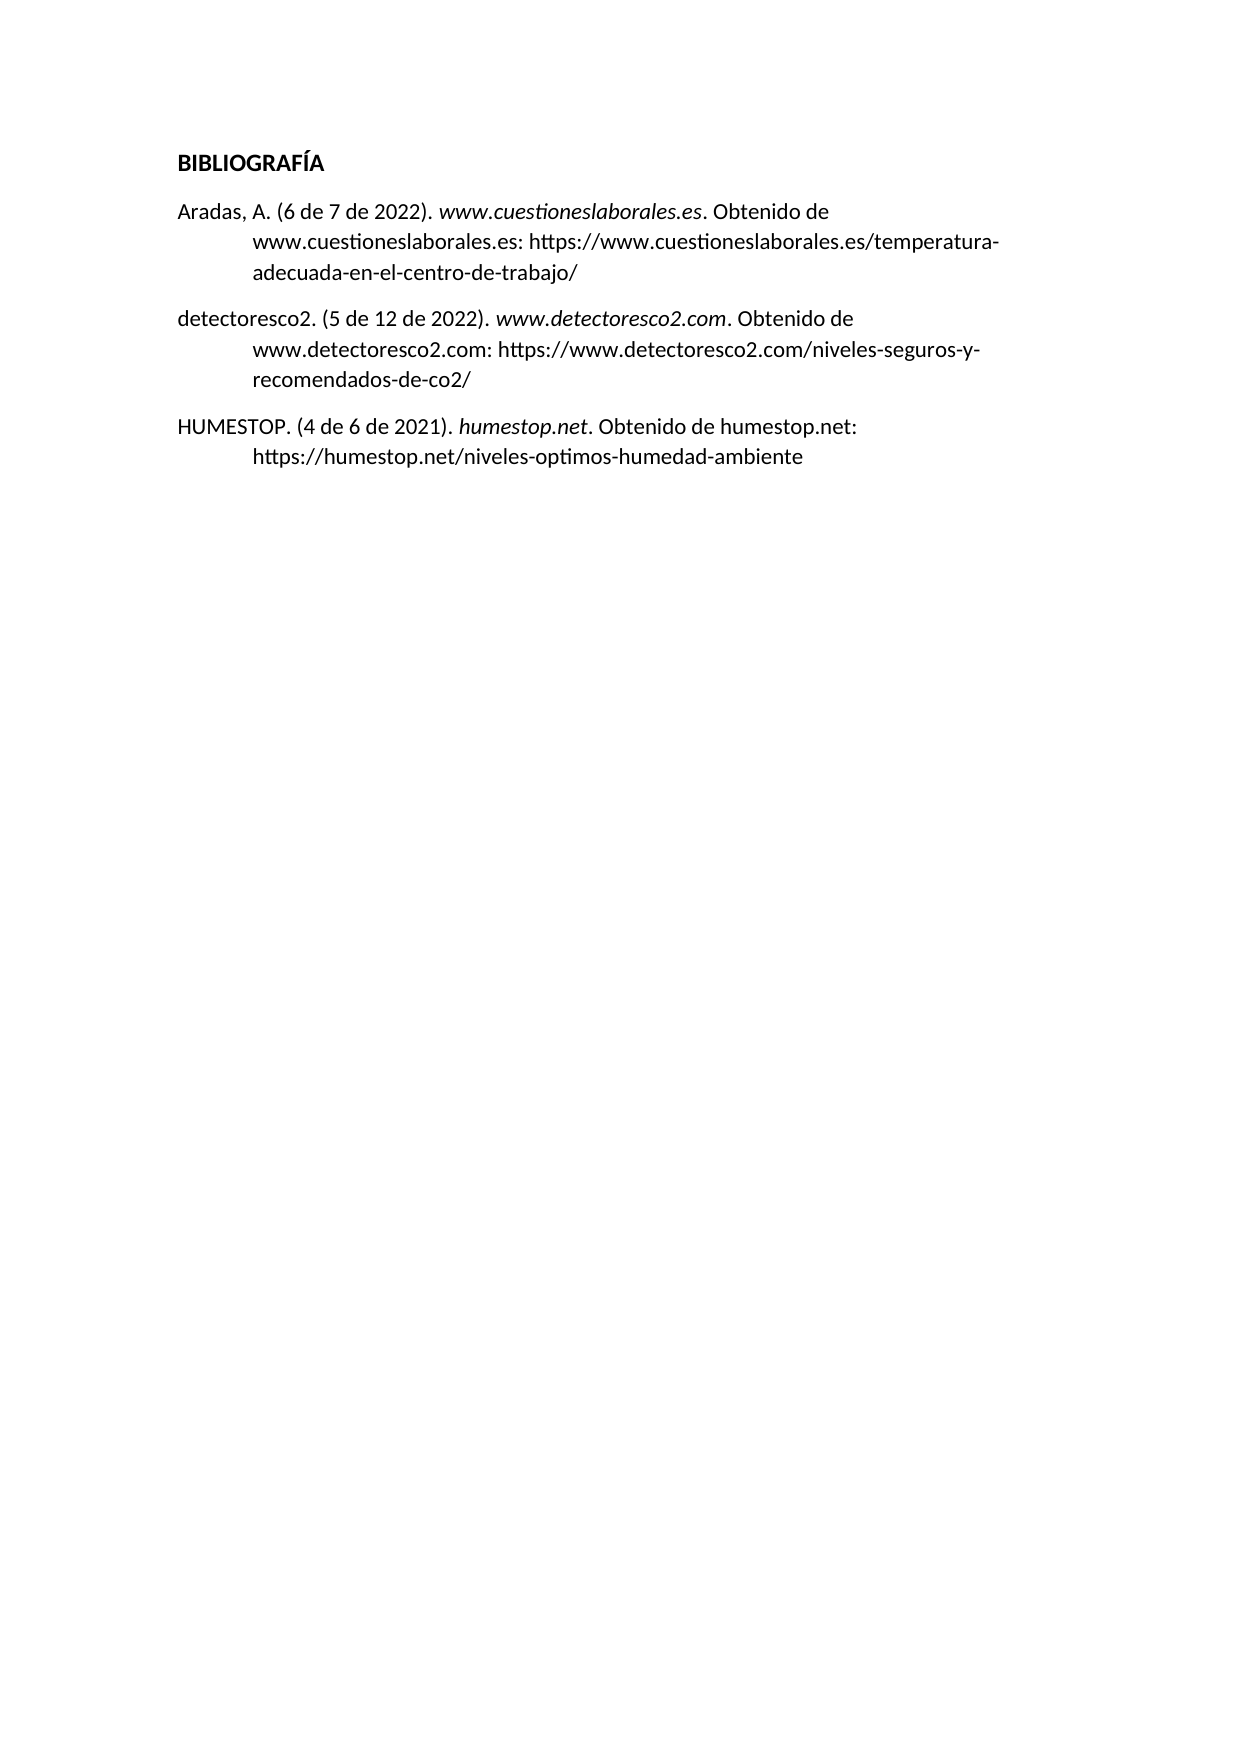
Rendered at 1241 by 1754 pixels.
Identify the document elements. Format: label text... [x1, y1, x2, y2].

text Aradas, A. (6 de 7 de 2022). www.cuestioneslaborales.es. Obtenido de www.cuestioneslaborales.es: https://www.cuestioneslaborales.es/temperatura-adecuada-en-el-centro-de-trabajo/ [177, 197, 1063, 286]
text HUMESTOP. (4 de 6 de 2021). humestop.net. Obtenido de humestop.net: https://humestop.net/niveles-optimos-humedad-ambiente [177, 412, 1063, 470]
text BIBLIOGRAFÍA [177, 148, 1063, 178]
text detectoresco2. (5 de 12 de 2022). www.detectoresco2.com. Obtenido de www.detectoresco2.com: https://www.detectoresco2.com/niveles-seguros-y-recomendados-de-co2/ [177, 304, 1063, 393]
